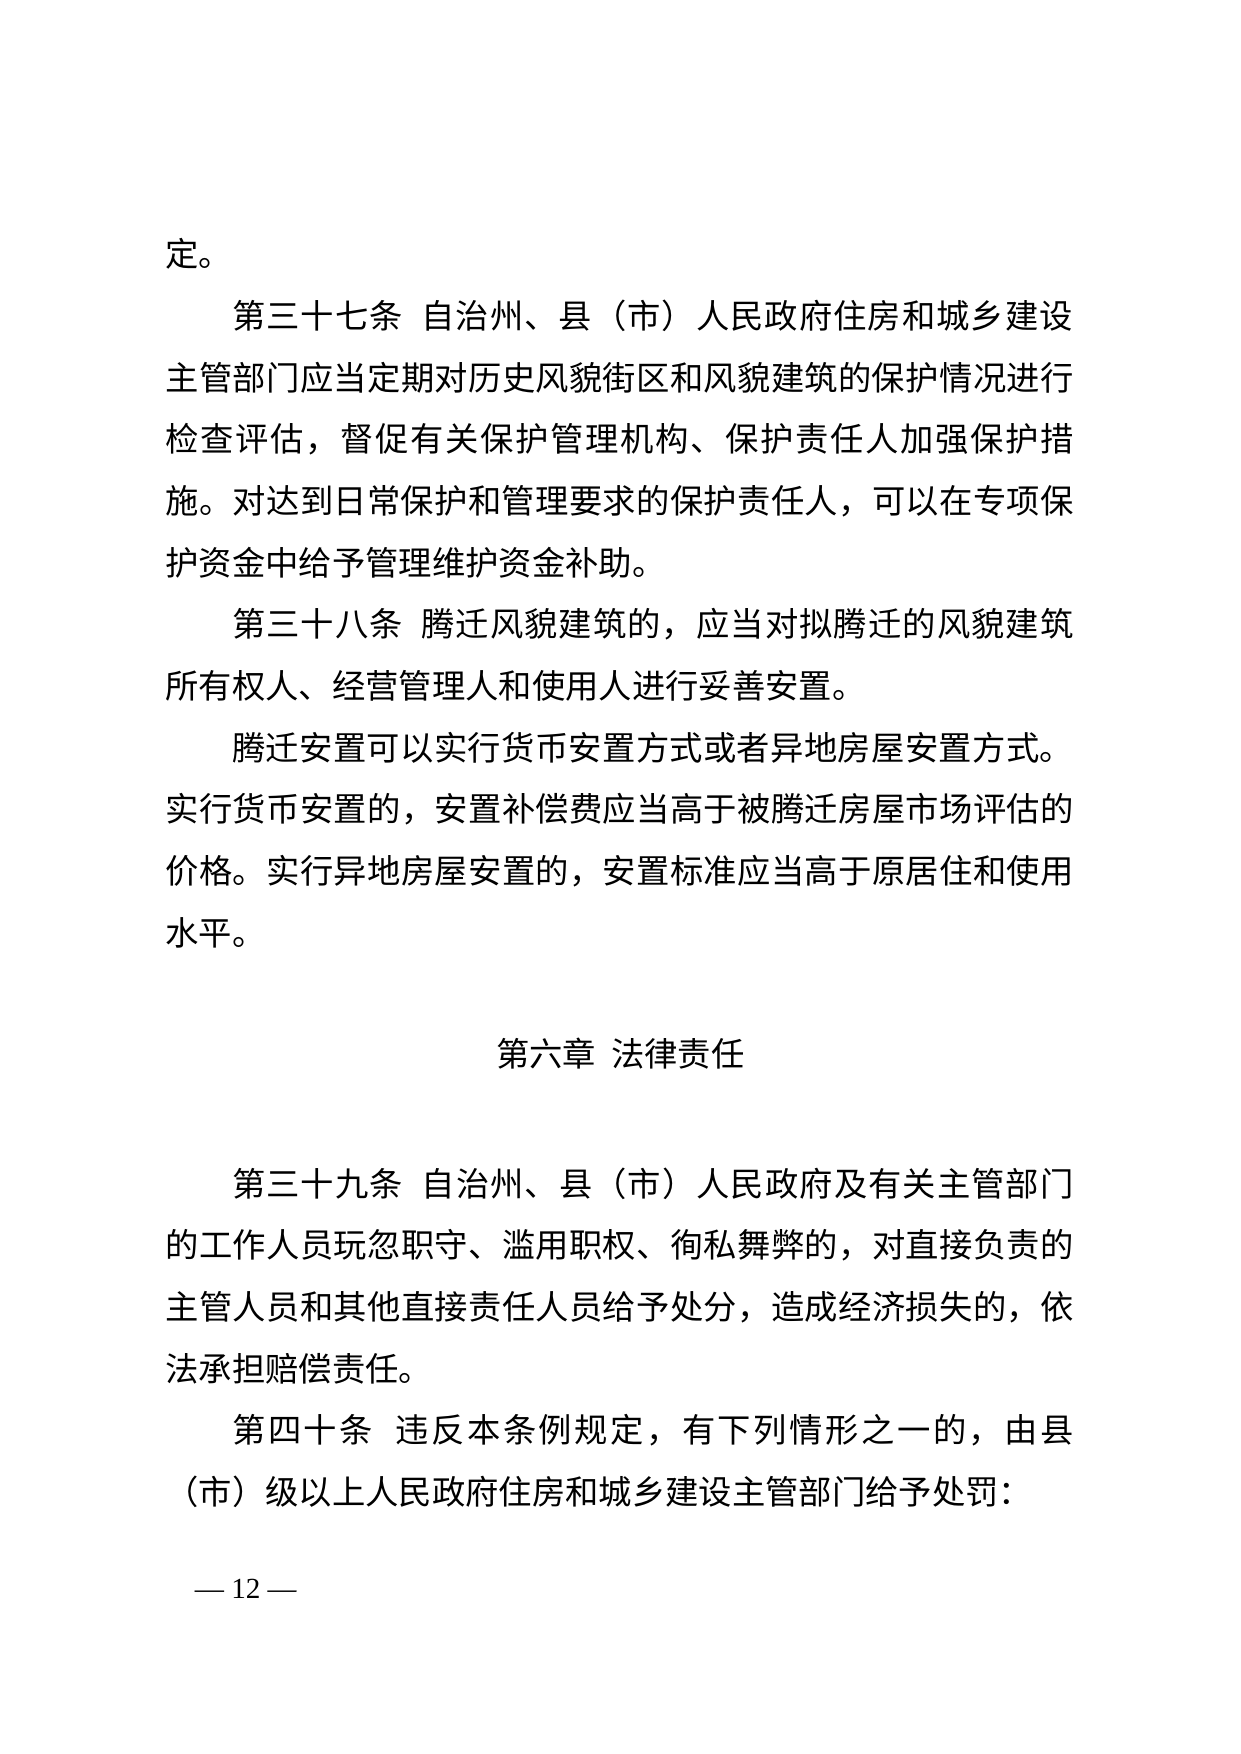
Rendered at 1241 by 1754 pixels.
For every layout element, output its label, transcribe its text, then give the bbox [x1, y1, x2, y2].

text 第四十条 违反本条例规定，有下列情形之一的，由县（市）级以上人民政府住房和城乡建设主管部门给予处罚： [165, 1394, 1075, 1517]
text 第三十七条 自治州、县（市）人民政府住房和城乡建设主管部门应当定期对历史风貌街区和风貌建筑的保护情况进行检查评估，督促有关保护管理机构、保护责任人加强保护措施。对达到日常保护和管理要求的保护责任人，可以在专项保护资金中给予管理维护资金补助。 [165, 279, 1075, 587]
text 腾迁安置可以实行货币安置方式或者异地房屋安置方式。实行货币安置的，安置补偿费应当高于被腾迁房屋市场评估的价格。实行异地房屋安置的，安置标准应当高于原居住和使用水平。 [165, 711, 1075, 957]
text 第三十八条 腾迁风貌建筑的，应当对拟腾迁的风貌建筑所有权人、经营管理人和使用人进行妥善安置。 [165, 587, 1075, 711]
text 第三十九条 自治州、县（市）人民政府及有关主管部门的工作人员玩忽职守、滥用职权、徇私舞弊的，对直接负责的主管人员和其他直接责任人员给予处分，造成经济损失的，依法承担赔偿责任。 [165, 1147, 1075, 1394]
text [165, 217, 1075, 279]
text 第六章 法律责任 [165, 1019, 1075, 1085]
